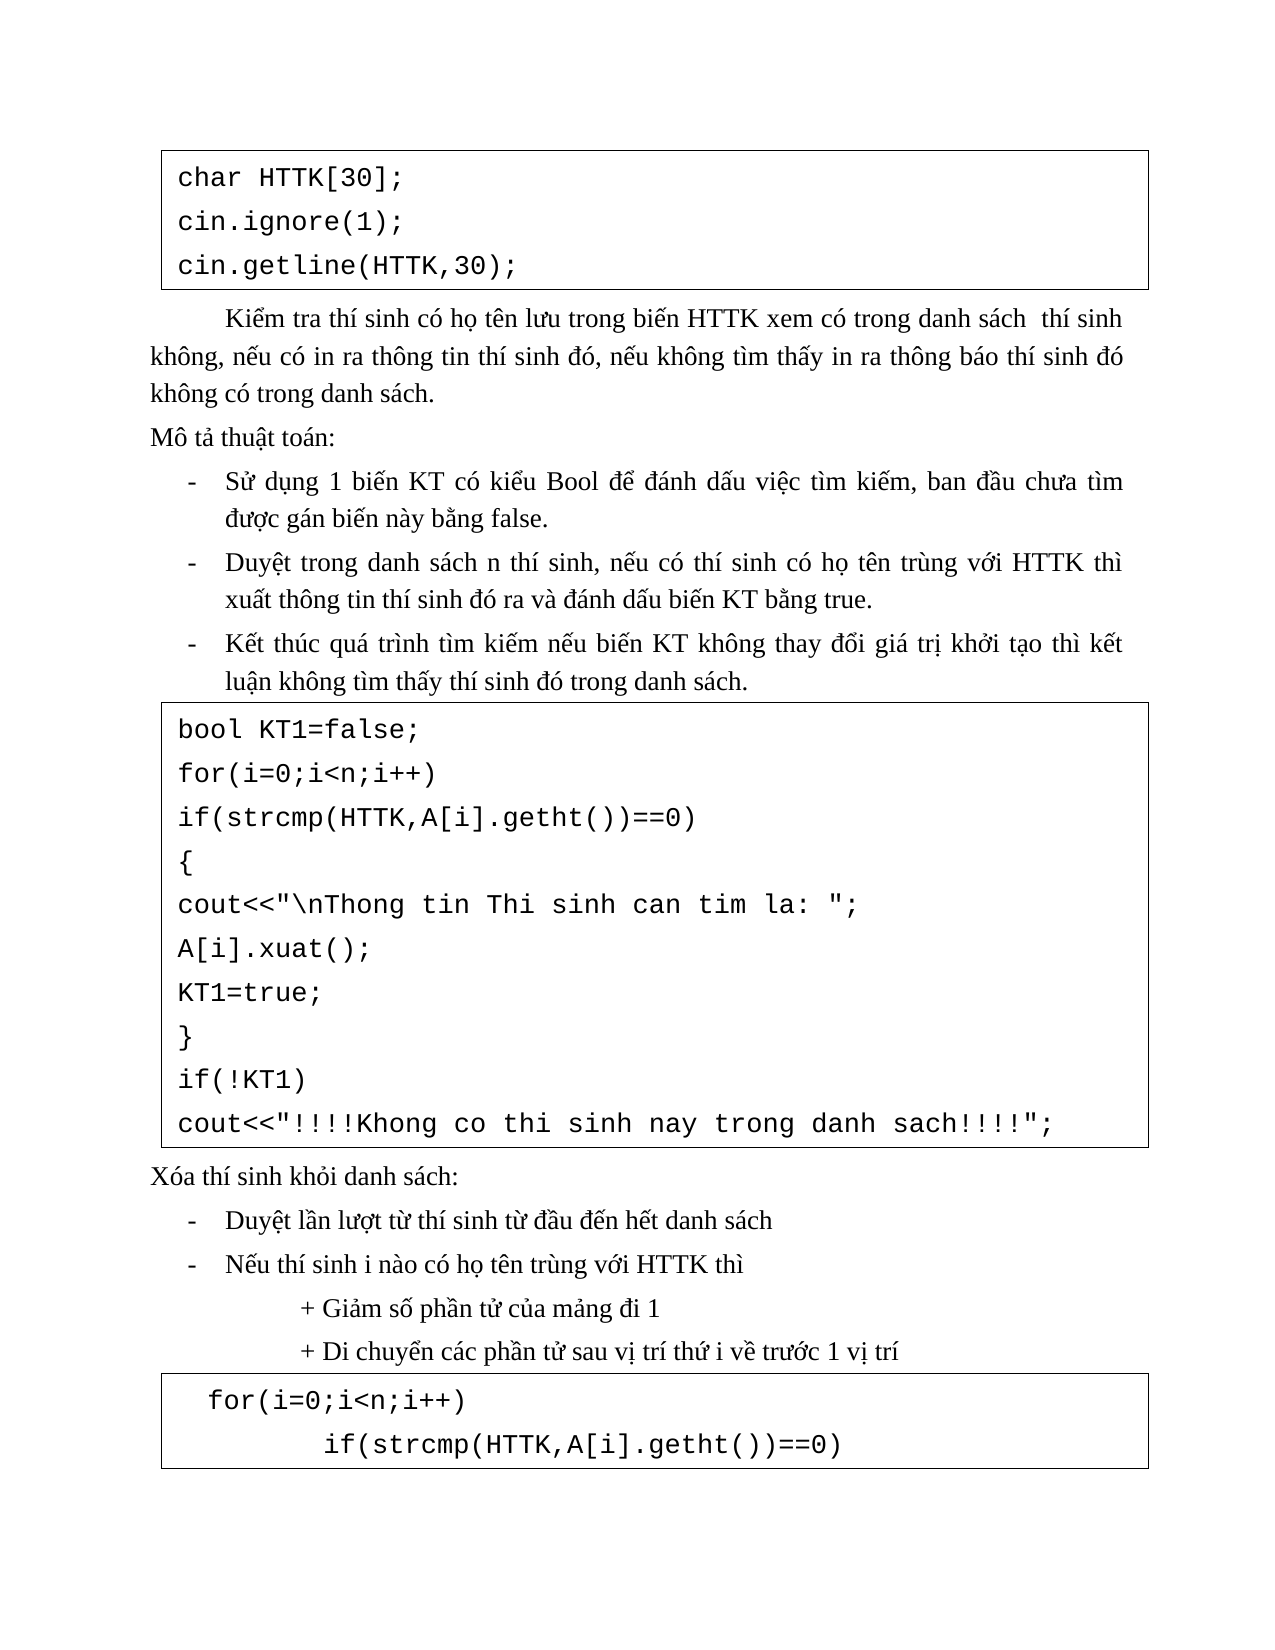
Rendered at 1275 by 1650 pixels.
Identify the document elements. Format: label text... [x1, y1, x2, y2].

text + Giảm số phần tử của mảng đi 1 [225, 1285, 1125, 1323]
list Duyệt lần lượt từ thí sinh từ đầu đến hết danh sách [187, 1198, 1125, 1235]
text Xóa thí sinh khỏi danh sách: [150, 1154, 1125, 1192]
table_header bool KT1=false; for(i=0;i<n;i++) if(strcmp(HTTK,A[i].getht())==0) { cout<<"\nThong tin Thi sinh can tim la: "; A[i].xuat(); KT1=true; } if(!KT1) cout<<"!!!!Khong co thi sinh nay trong danh sach!!!!"; [162, 703, 1148, 1147]
text Kiểm tra thí sinh có họ tên lưu trong biến HTTK xem có trong danh sách thí sinh không, nếu có in ra thông tin thí sinh đó, nếu không tìm thấy in ra thông báo thí sinh đó không có trong danh sách. [150, 296, 1125, 408]
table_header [162, 151, 1148, 288]
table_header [162, 1374, 1148, 1468]
list Duyệt trong danh sách n thí sinh, nếu có thí sinh có họ tên trùng với HTTK thì xuất thông tin thí sinh đó ra và đánh dấu biến KT bằng true. [187, 539, 1125, 614]
list Kết thúc quá trình tìm kiếm nếu biến KT không thay đổi giá trị khởi tạo thì kết luận không tìm thấy thí sinh đó trong danh sách. [187, 621, 1125, 696]
list Nếu thí sinh i nào có họ tên trùng với HTTK thì [187, 1242, 1125, 1279]
text + Di chuyển các phần tử sau vị trí thứ i về trước 1 vị trí [225, 1329, 1125, 1367]
list Sử dụng 1 biến KT có kiểu Bool để đánh dấu việc tìm kiếm, ban đầu chưa tìm được gán biến này bằng false. [187, 458, 1125, 533]
text Mô tả thuật toán: [150, 414, 1125, 452]
